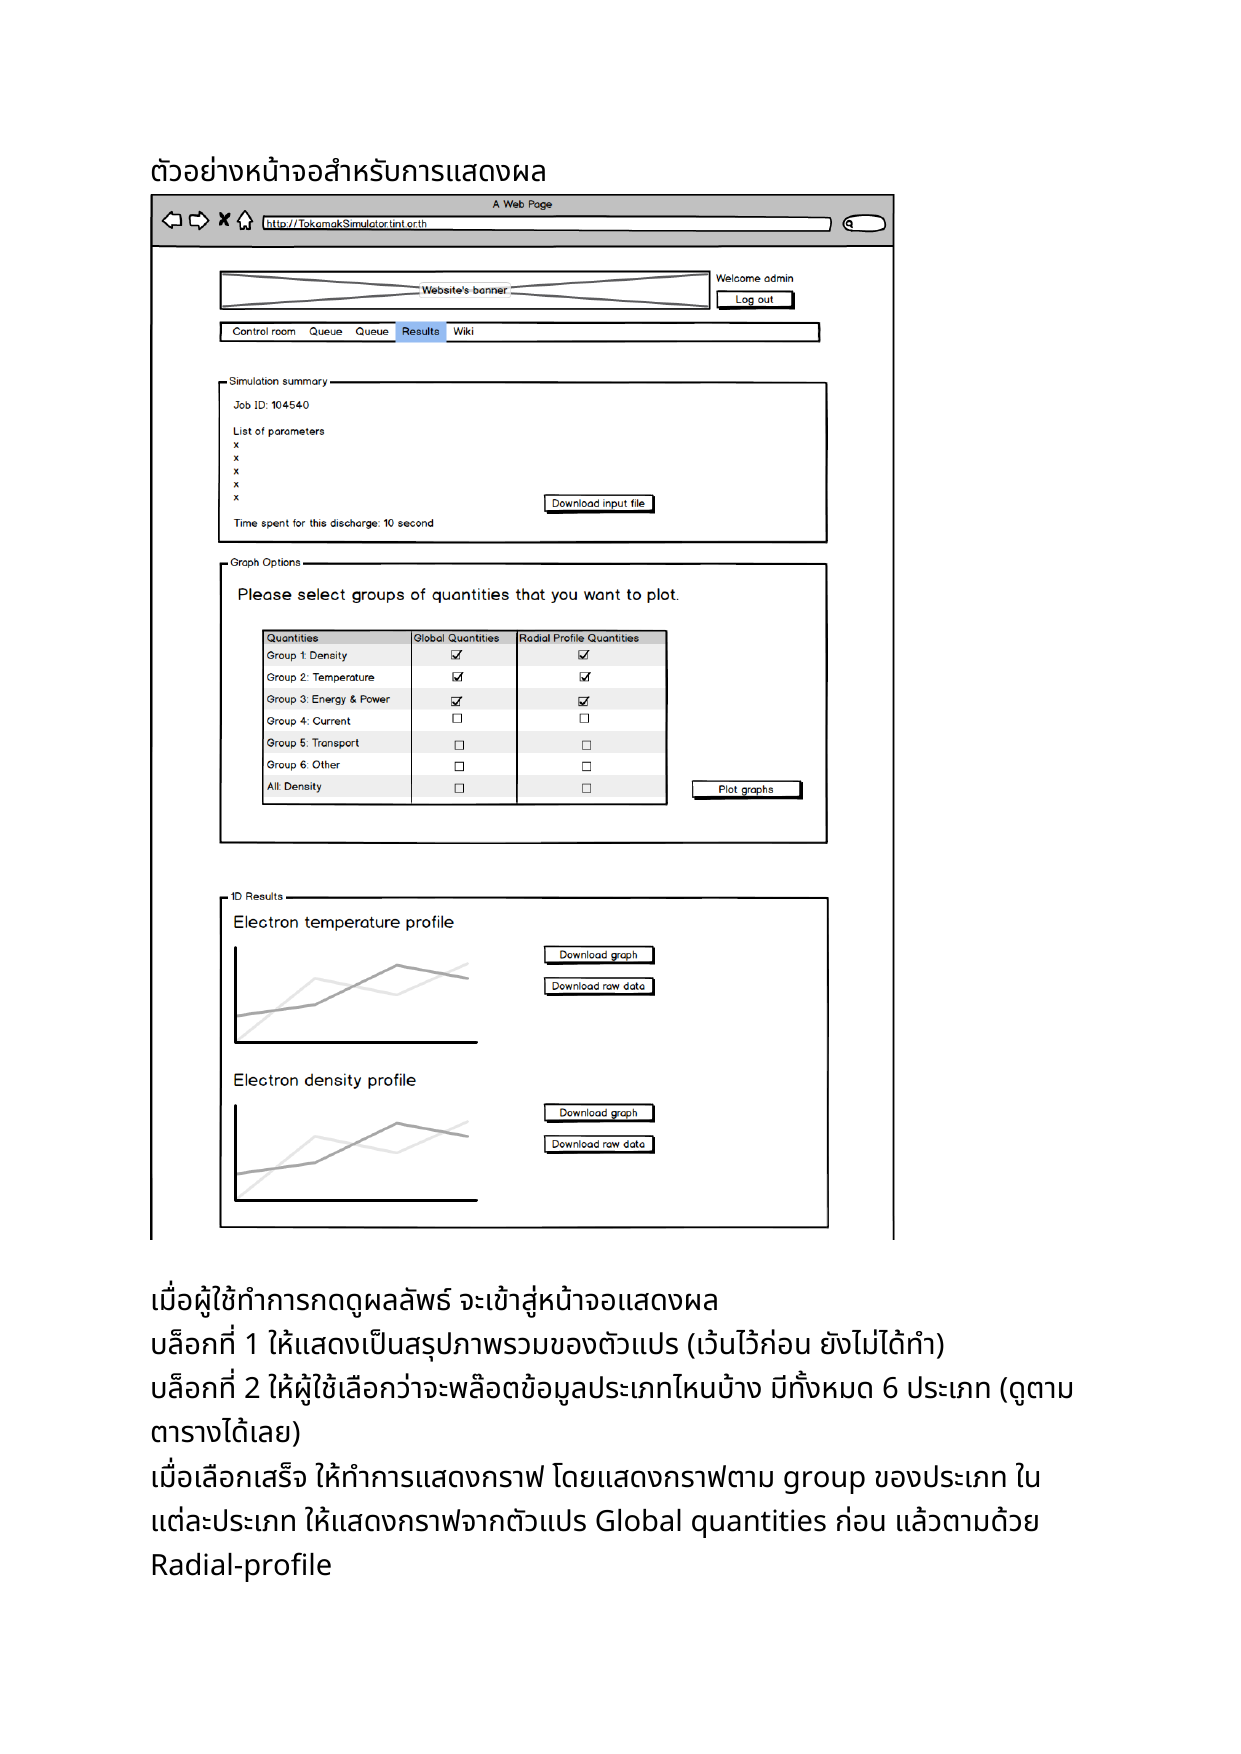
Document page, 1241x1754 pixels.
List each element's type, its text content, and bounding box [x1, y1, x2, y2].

text บล็อกที่ 1 ให้แสดงเป็นสรุปภาพรวมของตัวแปร (เว้นไว้ก่อน ยังไม่ได้ทำ) [150, 1323, 1090, 1367]
picture [150, 194, 895, 1240]
text บล็อกที่ 2 ให้ผู้ใช้เลือกว่าจะพล๊อตข้อมูลประเภทไหนบ้าง มีทั้งหมด 6 ประเภท (ดูตามตารางได้เลย) [150, 1367, 1090, 1456]
text ตัวอย่างหน้าจอสำหรับการแสดงผล [150, 150, 1090, 194]
text เมื่อผู้ใช้ทำการกดดูผลลัพธ์ จะเข้าสู่หน้าจอแสดงผล [150, 1279, 1090, 1323]
text เมื่อเลือกเสร็จ ให้ทำการแสดงกราฟ โดยแสดงกราฟตาม group ของประเภท ในแต่ละประเภท ให้แสดงกราฟจากตัวแปร Global quantities ก่อน แล้วตามด้วย Radial-profile [150, 1456, 1090, 1584]
